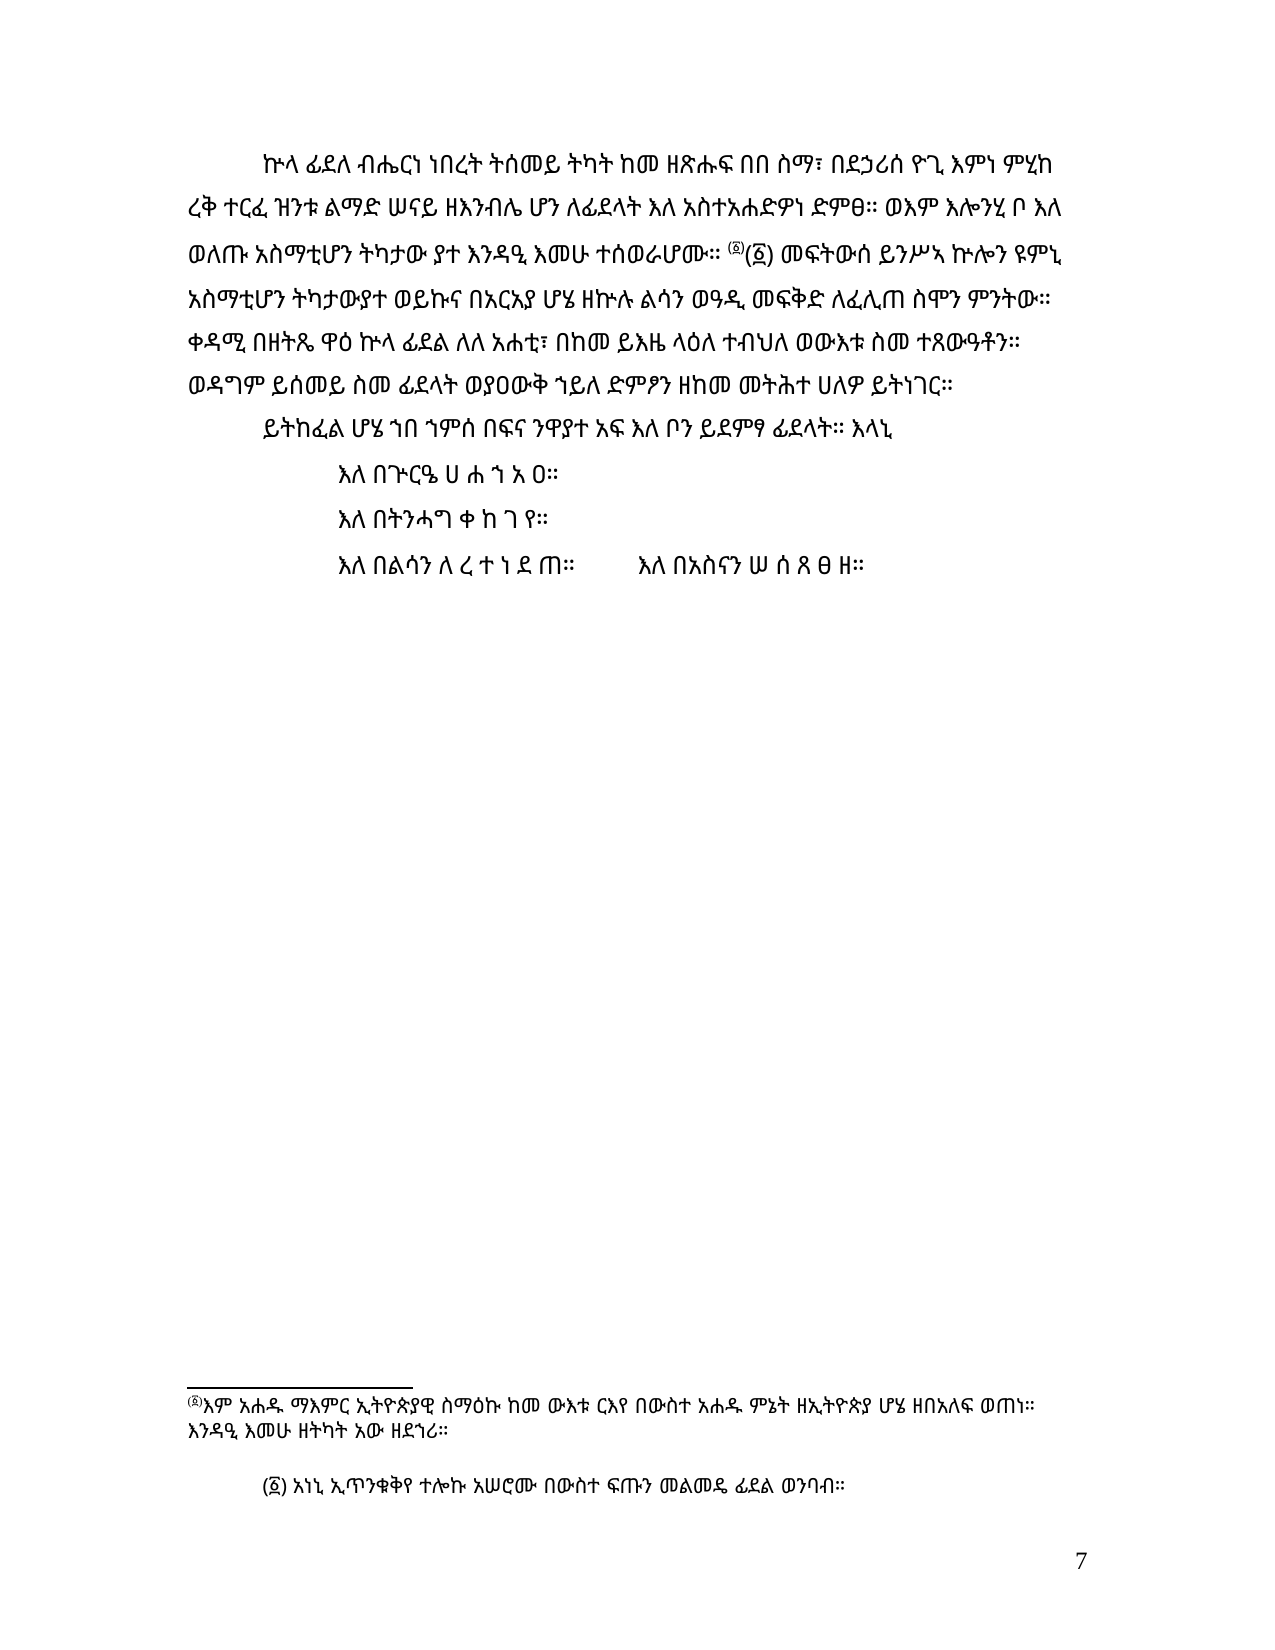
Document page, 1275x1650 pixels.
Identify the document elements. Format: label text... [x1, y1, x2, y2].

text ኵላ ፊደለ ብሔርነ ነበረት ትሰመይ ትካት ከመ ዘጽሑፍ በበ ስማ፣ በደኃሪሰ ዮጊ እምነ ምሂከ ረቅ ተርፈ ዝንቱ ልማድ ሠናይ ዘእንብሌ ሆን ለፊደላት እለ አስተአሐድዎነ ድምፀ። ወእም እሎንሂ ቦ እለ ወለጡ አስማቲሆን ትካታው ያተ እንዳዒ እመሁ ተሰወራሆሙ። (፩) መፍትውሰ ይንሥኣ ኵሎን ዩምኒ አስማቲሆን ትካታውያተ ወይኩና በአርአያ ሆሄ ዘኵሉ ልሳን ወዓዲ መፍቅድ ለፈሊጠ ስሞን ምንትው። ቀዳሚ በዘትጼ ዋዕ ኵላ ፊደል ለለ አሐቲ፣ በከመ ይእዜ ላዕለ ተብህለ ወውእቱ ስመ ተጸውዓቶን። ወዳግም ይሰመይ ስመ ፊደላት ወያዐውቅ ኀይለ ድምፆን ዘከመ መትሕተ ሀለዎ ይትነገር። [187, 150, 1087, 400]
text እለ በልሳን ለ ረ ተ ነ ደ ጠ። እለ በአስናን ሠ ሰ ጸ ፀ ዘ። [187, 551, 1087, 580]
text እለ በጕርዔ ሀ ሐ ኀ አ ዐ። [187, 460, 1087, 488]
text ይትከፈል ሆሄ ኀበ ኀምሰ በፍና ንዋያተ አፍ እለ ቦን ይደምፃ ፊደላት። እላኒ [187, 414, 1087, 443]
text እለ በትንሓግ ቀ ከ ገ የ። [187, 506, 1087, 534]
